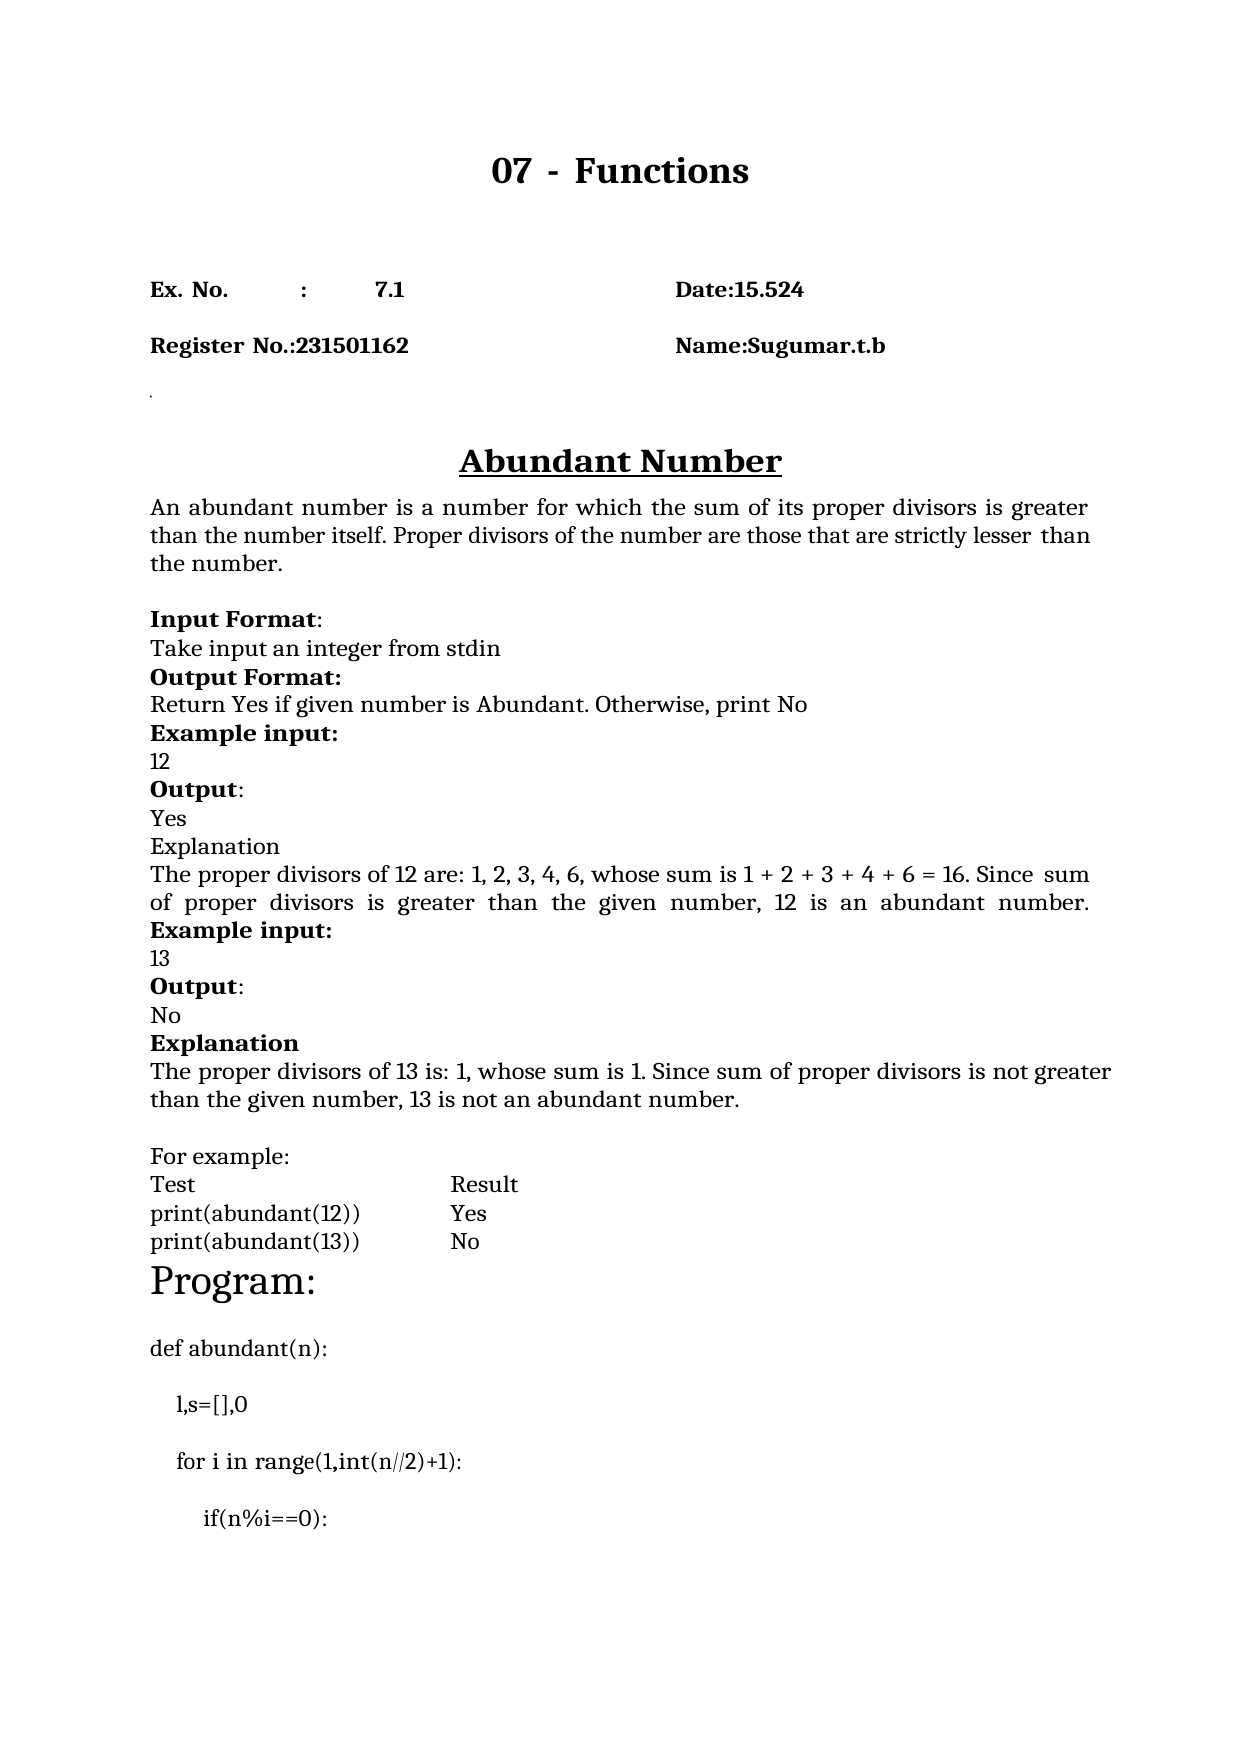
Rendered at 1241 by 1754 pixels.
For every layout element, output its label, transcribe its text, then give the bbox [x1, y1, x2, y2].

text Take input an integer from stdin [150, 635, 1138, 662]
text print(abundant(12)) Yes [150, 1199, 1138, 1227]
text def abundant(n): l,s=[],0 [150, 1334, 350, 1419]
text For example: [150, 1143, 1138, 1170]
text Input Format: [150, 606, 1138, 634]
text Yes Explanation [150, 805, 290, 860]
subtitle Program: [150, 1257, 1138, 1304]
text An abundant number is a number for which the sum of its proper divisors is greater than the number itself. Proper divisors of the number are those that are strictly lesser than the number. [150, 494, 1091, 577]
text No [150, 1001, 1138, 1029]
text Return Yes if given number is Abundant. Otherwise, print No [150, 691, 1138, 719]
text Test Result [150, 1171, 1138, 1199]
text for i in range(1,int(n//2)+1): if(n%i==0): [176, 1448, 480, 1532]
text Register No.:231501162 Name:Sugumar.t.b [150, 332, 1138, 359]
subtitle Abundant Number [411, 442, 829, 481]
text Example input: [150, 720, 1138, 747]
text Output: [150, 776, 1138, 804]
text Ex. No. : 7.1 Date:15.524 [150, 277, 1138, 303]
text Explanation [150, 1030, 1138, 1058]
text 12 [150, 748, 1138, 776]
text The proper divisors of 13 is: 1, whose sum is 1. Since sum of proper divisors is not greater than the given number, 13 is not an abundant number. [150, 1058, 1138, 1114]
text The proper divisors of 12 are: 1, 2, 3, 4, 6, whose sum is 1 + 2 + 3 + 4 + 6 = 16. Since sum of proper divisors is greater than the given number, 12 is an abundant number. Example input: [150, 861, 1090, 944]
text 13 [150, 945, 1138, 972]
text Output: [150, 973, 1138, 1001]
text print(abundant(13)) No [150, 1228, 1138, 1256]
text Output Format: [150, 663, 1138, 691]
text 07 - Functions [411, 149, 829, 193]
